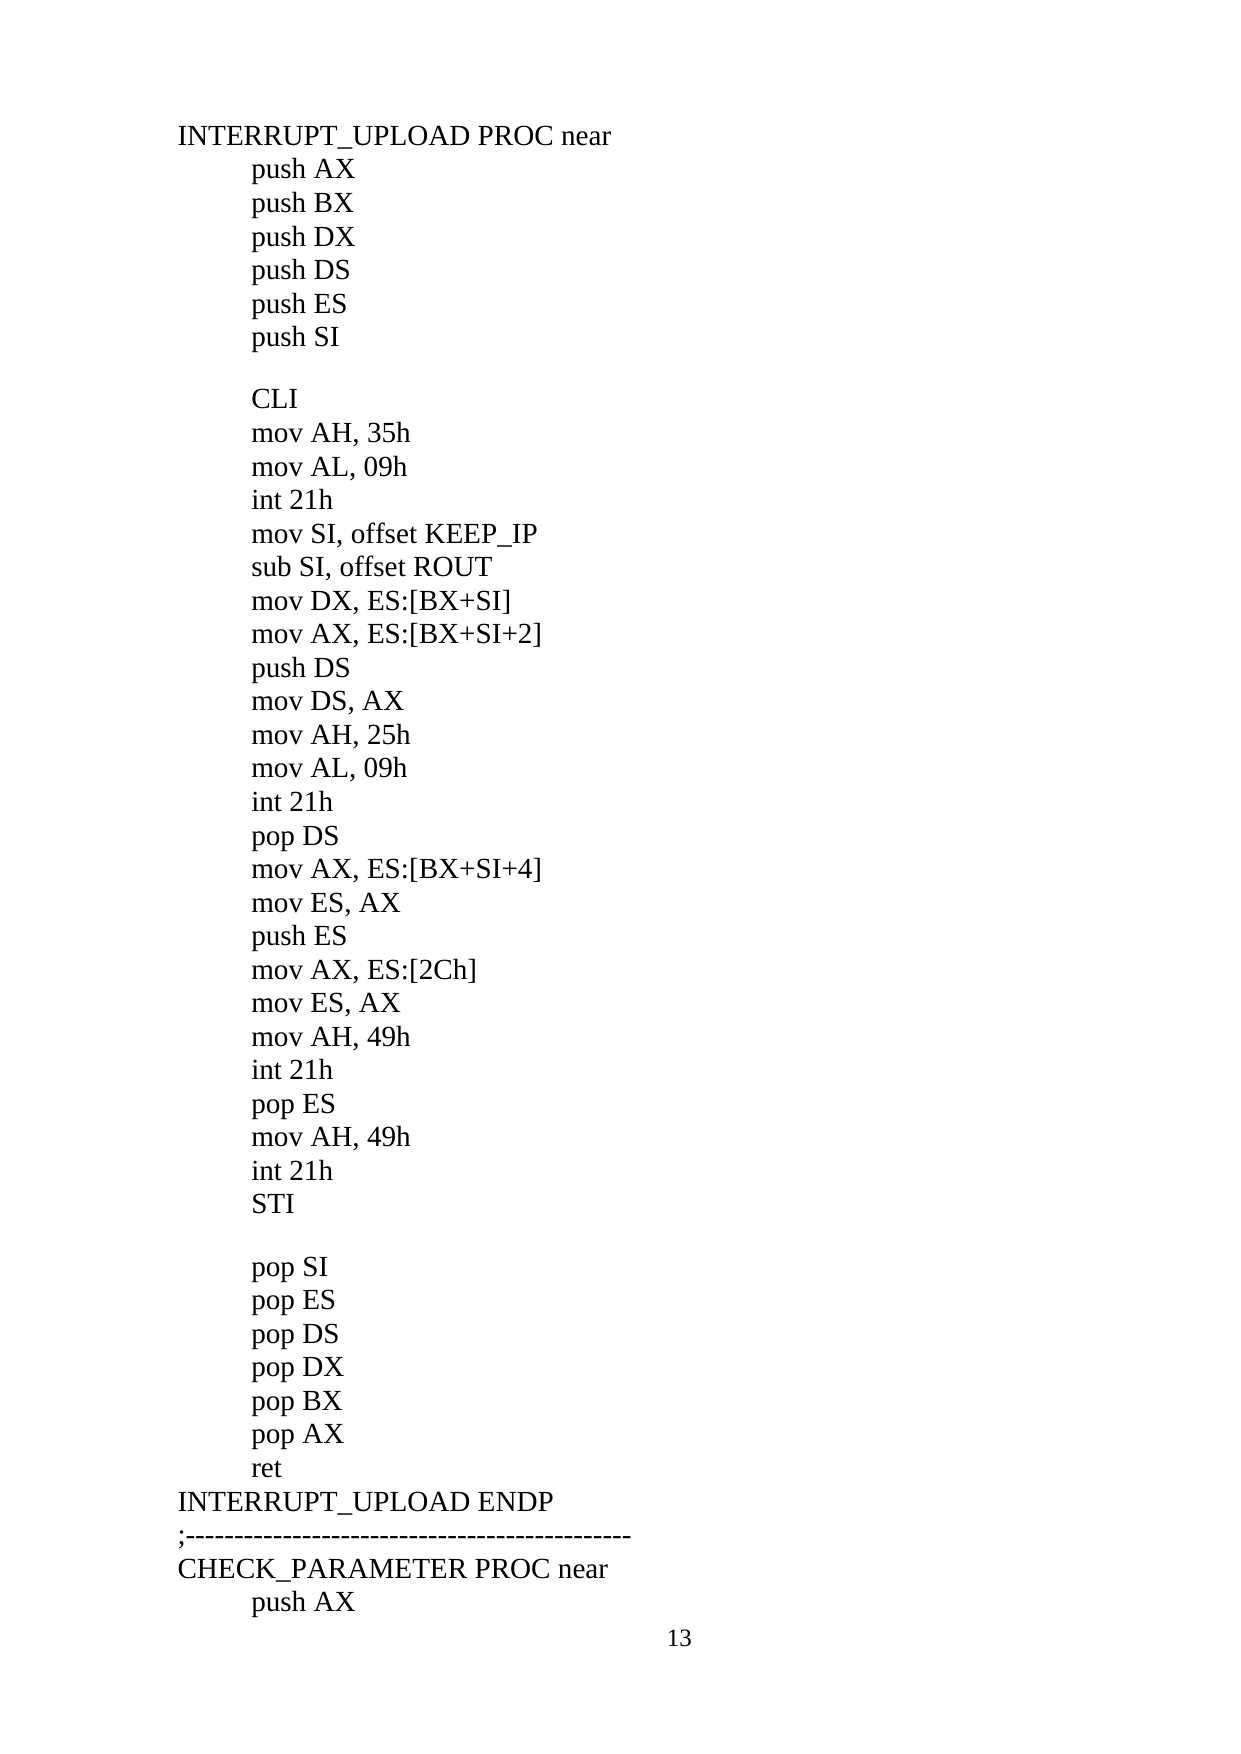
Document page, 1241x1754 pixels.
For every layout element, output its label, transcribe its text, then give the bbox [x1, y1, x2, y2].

text push AX [177, 1584, 1181, 1618]
text push ES [177, 286, 1181, 319]
text mov DX, ES:[BX+SI] [177, 583, 1181, 616]
text INTERRUPT_UPLOAD ENDP [177, 1484, 1181, 1517]
text mov AX, ES:[2Ch] [177, 952, 1181, 985]
text mov AX, ES:[BX+SI+2] [177, 616, 1181, 650]
text pop SI [177, 1249, 1181, 1282]
text pop AX [177, 1417, 1181, 1450]
text ;---------------------------------------------- [177, 1517, 1181, 1551]
text mov ES, AX [177, 885, 1181, 918]
text push DS [177, 252, 1181, 286]
text mov DS, AX [177, 683, 1181, 717]
text CHECK_PARAMETER PROC near [177, 1551, 1181, 1584]
text push AX [177, 152, 1181, 185]
text pop DS [177, 1316, 1181, 1349]
text INTERRUPT_UPLOAD PROC near [177, 118, 1181, 152]
text pop DX [177, 1349, 1181, 1383]
text mov AH, 35h [177, 415, 1181, 449]
text push SI [177, 319, 1181, 353]
text mov ES, AX [177, 985, 1181, 1019]
text int 21h [177, 1052, 1181, 1086]
text int 21h [177, 784, 1181, 818]
text int 21h [177, 1153, 1181, 1187]
text mov AH, 49h [177, 1119, 1181, 1153]
text mov AH, 49h [177, 1019, 1181, 1052]
text pop DS [177, 818, 1181, 851]
text mov AH, 25h [177, 717, 1181, 751]
text mov SI, offset KEEP_IP [177, 516, 1181, 549]
text CLI [177, 382, 1181, 415]
text int 21h [177, 482, 1181, 516]
text ret [177, 1450, 1181, 1484]
text pop ES [177, 1282, 1181, 1316]
text mov AL, 09h [177, 751, 1181, 784]
text push DX [177, 219, 1181, 252]
text mov AL, 09h [177, 449, 1181, 482]
text pop BX [177, 1383, 1181, 1417]
text STI [177, 1187, 1181, 1220]
text sub SI, offset ROUT [177, 549, 1181, 583]
text mov AX, ES:[BX+SI+4] [177, 851, 1181, 885]
text pop ES [177, 1086, 1181, 1119]
text push ES [177, 918, 1181, 952]
text push DS [177, 650, 1181, 683]
text push BX [177, 185, 1181, 219]
